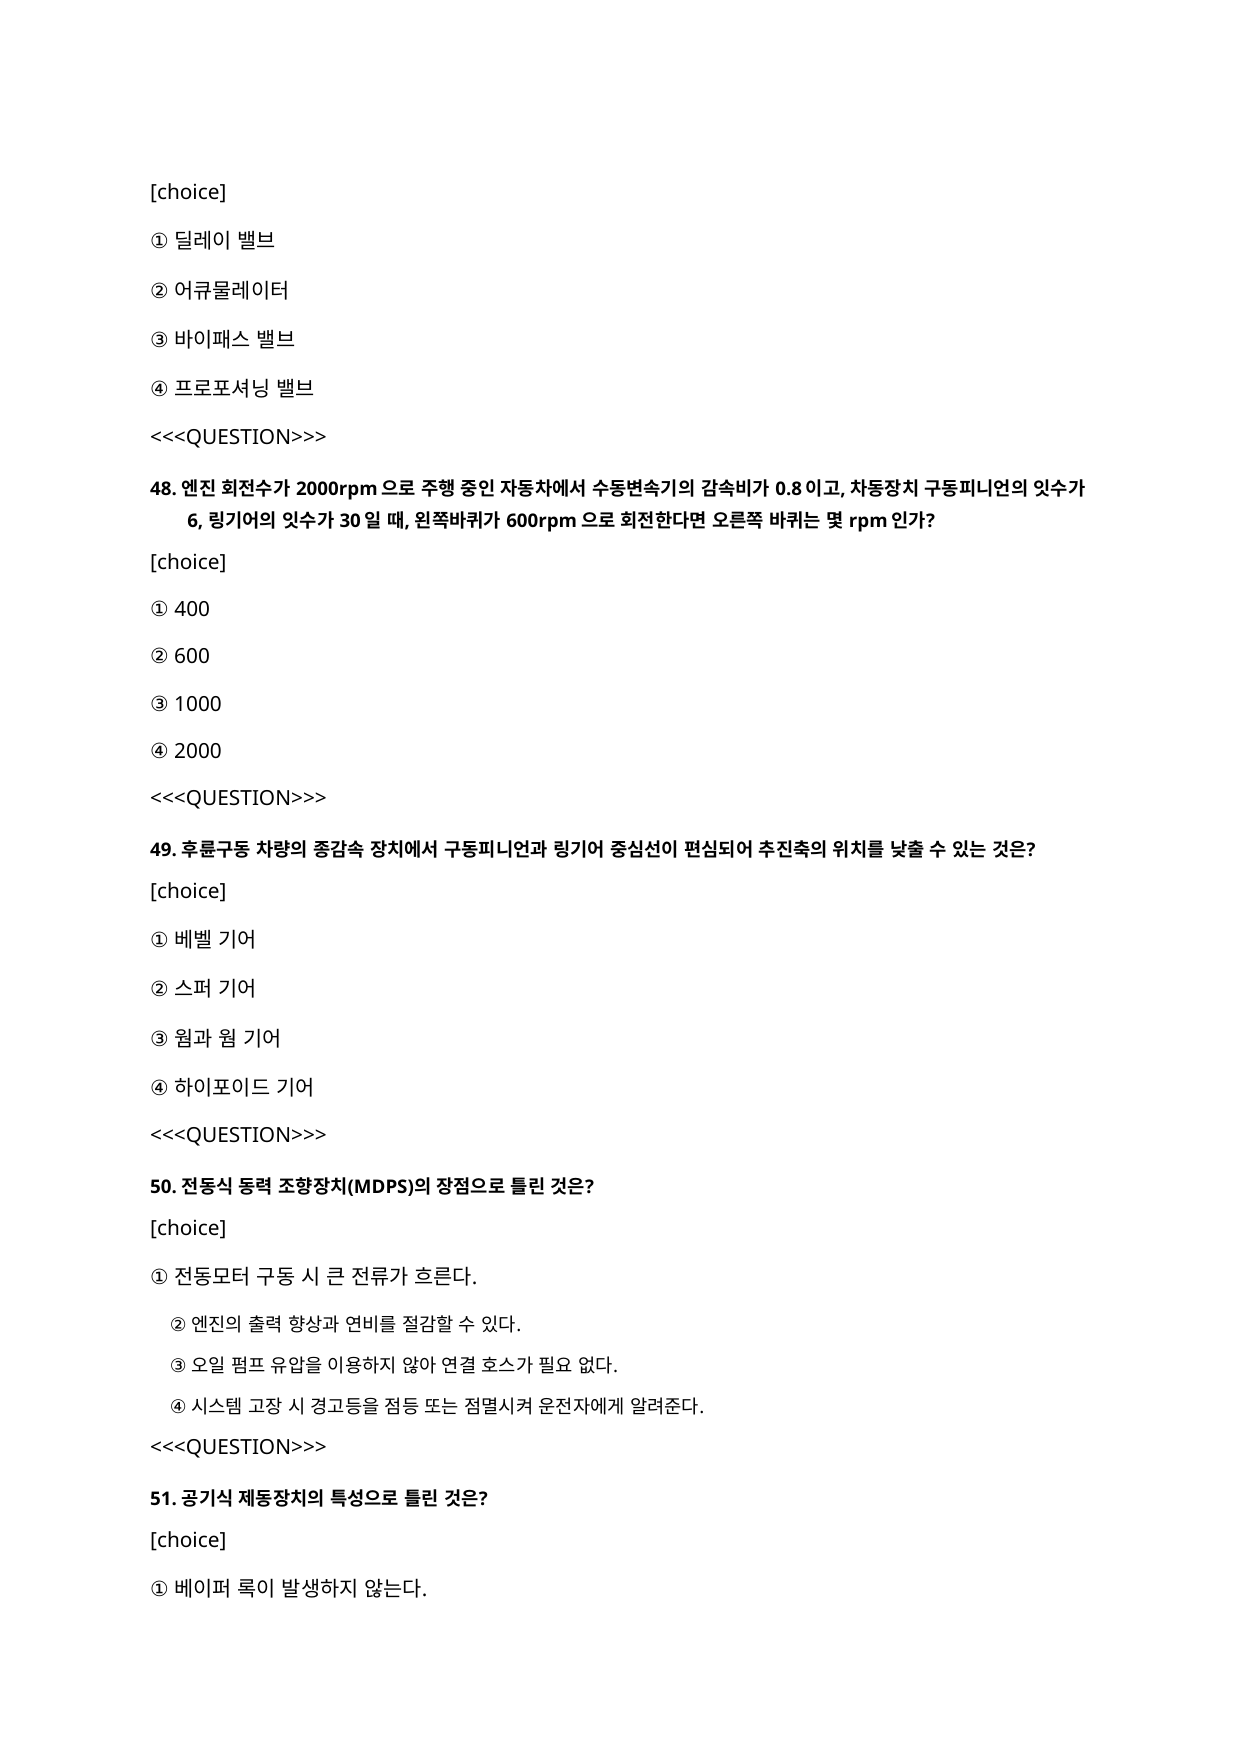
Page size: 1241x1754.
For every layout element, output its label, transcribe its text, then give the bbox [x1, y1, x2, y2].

text <<<QUESTION>>> [150, 1121, 1090, 1149]
text ② 600 [150, 642, 1090, 670]
text ③ 웜과 웜 기어 [150, 1022, 1090, 1052]
text ④ 하이포이드 기어 [150, 1071, 1090, 1102]
text 50. 전동식 동력 조향장치(MDPS)의 장점으로 틀린 것은? [150, 1172, 1090, 1199]
text ③ 오일 펌프 유압을 이용하지 않아 연결 호스가 필요 없다. [150, 1351, 1090, 1378]
text [choice] [150, 547, 1090, 575]
text [choice] [150, 1213, 1090, 1241]
text ② 엔진의 출력 향상과 연비를 절감할 수 있다. [150, 1310, 1090, 1337]
text 49. 후륜구동 차량의 종감속 장치에서 구동피니언과 링기어 중심선이 편심되어 추진축의 위치를 낮출 수 있는 것은? [150, 835, 1090, 862]
text [choice] [150, 876, 1090, 904]
text ④ 2000 [150, 736, 1090, 764]
text ① 베이퍼 록이 발생하지 않는다. [150, 1572, 1090, 1602]
text ③ 1000 [150, 689, 1090, 717]
text ② 스퍼 기어 [150, 972, 1090, 1003]
text ② 어큐물레이터 [150, 274, 1090, 304]
text ① 전동모터 구동 시 큰 전류가 흐른다. [150, 1260, 1090, 1291]
text <<<QUESTION>>> [150, 1432, 1090, 1461]
text ③ 바이패스 밸브 [150, 323, 1090, 353]
text ① 딜레이 밸브 [150, 224, 1090, 255]
text 51. 공기식 제동장치의 특성으로 틀린 것은? [150, 1484, 1090, 1511]
text <<<QUESTION>>> [150, 783, 1090, 812]
text [choice] [150, 1525, 1090, 1553]
text ① 베벨 기어 [150, 923, 1090, 953]
text ④ 시스템 고장 시 경고등을 점등 또는 점멸시켜 운전자에게 알려준다. [150, 1392, 1090, 1419]
text 48. 엔진 회전수가 2000rpm으로 주행 중인 자동차에서 수동변속기의 감속비가 0.8이고, 차동장치 구동피니언의 잇수가 6, 링기어의 잇수가 30일 때, 왼쪽바퀴가 600rpm으로 회전한다면 오른쪽 바퀴는 몇 rpm인가? [150, 473, 1090, 533]
text [choice] [150, 177, 1090, 206]
text ① 400 [150, 594, 1090, 623]
text <<<QUESTION>>> [150, 422, 1090, 450]
text ④ 프로포셔닝 밸브 [150, 373, 1090, 403]
